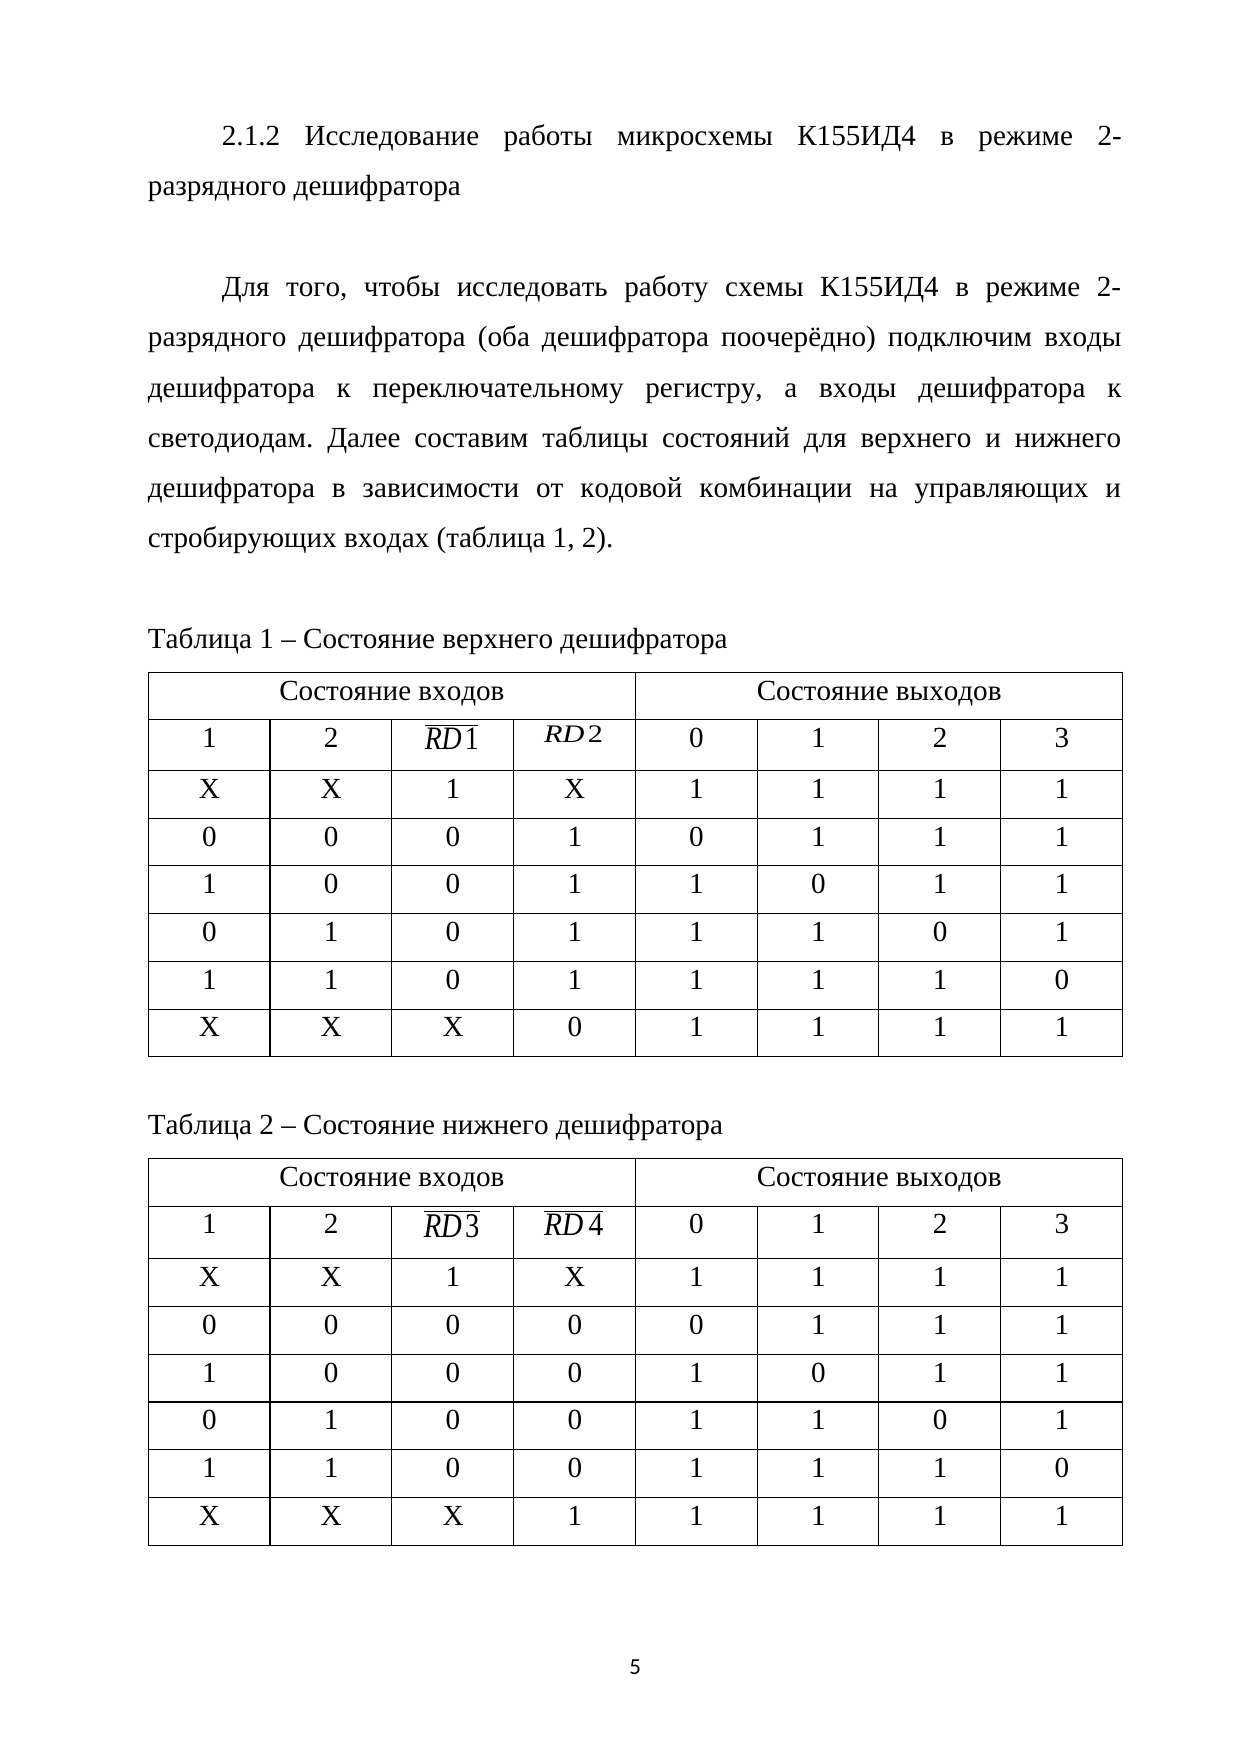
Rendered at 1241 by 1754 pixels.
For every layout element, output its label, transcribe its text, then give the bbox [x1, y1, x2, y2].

table_cell [392, 720, 513, 770]
table_cell 1 [879, 771, 1000, 818]
table_cell 0 [514, 1010, 635, 1056]
table_cell 1 [271, 914, 391, 961]
table_cell 1 [1001, 1498, 1122, 1544]
table_header Состояние входов [149, 673, 635, 719]
table_cell 1 [879, 819, 1000, 865]
table_cell 1 [758, 1307, 878, 1354]
table_cell 0 [636, 720, 757, 770]
table_cell 1 [636, 1010, 757, 1056]
table_cell 1 [1001, 1259, 1122, 1306]
table_cell 0 [149, 1307, 269, 1354]
table_cell 1 [636, 1259, 757, 1306]
table_cell X [149, 1010, 269, 1056]
table_cell 0 [271, 819, 391, 865]
table_cell 1 [1001, 866, 1122, 913]
table_cell 2 [271, 720, 391, 770]
table_cell 1 [879, 1010, 1000, 1056]
subtitle 2.1.2 Исследование работы микросхемы К155ИД4 в режиме 2-разрядного дешифратора [148, 118, 1122, 202]
table_cell 1 [879, 866, 1000, 913]
table_cell 0 [879, 914, 1000, 961]
table_cell X [271, 1010, 391, 1056]
table_cell 1 [636, 962, 757, 1008]
table_cell 0 [514, 1355, 635, 1401]
table_cell X [271, 1498, 391, 1544]
table_cell 3 [1001, 1207, 1122, 1258]
table_cell 1 [514, 1498, 635, 1544]
table_cell 0 [758, 1355, 878, 1401]
table_cell 0 [271, 1355, 391, 1401]
table_cell 1 [758, 771, 878, 818]
table_cell 1 [149, 962, 269, 1008]
table_cell 1 [879, 1450, 1000, 1497]
table_cell 1 [149, 720, 269, 770]
table_cell 1 [636, 1403, 757, 1449]
table_cell 1 [1001, 771, 1122, 818]
table_cell 1 [1001, 819, 1122, 865]
table_cell 0 [392, 1307, 513, 1354]
table_cell 0 [149, 1403, 269, 1449]
table_cell 1 [271, 1450, 391, 1497]
table_cell 1 [758, 1259, 878, 1306]
table_cell X [149, 1259, 269, 1306]
table_cell [514, 720, 635, 770]
table_header Состояние входов [149, 1159, 635, 1206]
table_cell 0 [392, 1403, 513, 1449]
table_cell 0 [636, 1207, 757, 1258]
table_cell 0 [758, 866, 878, 913]
table_cell 2 [271, 1207, 391, 1258]
table_cell 0 [636, 819, 757, 865]
table_cell 1 [636, 866, 757, 913]
table_cell 1 [758, 819, 878, 865]
text Таблица 1 – Состояние верхнего дешифратора [148, 621, 1122, 655]
table_cell [514, 1207, 635, 1258]
table_cell 1 [1001, 1010, 1122, 1056]
table_cell X [392, 1010, 513, 1056]
table_cell X [149, 771, 269, 818]
table_cell 1 [879, 1355, 1000, 1401]
table_cell 1 [758, 1403, 878, 1449]
table_cell 1 [758, 1450, 878, 1497]
table_cell 1 [1001, 1307, 1122, 1354]
table_cell 0 [271, 1307, 391, 1354]
table_cell 0 [1001, 1450, 1122, 1497]
table_cell 0 [392, 1450, 513, 1497]
table_cell X [149, 1498, 269, 1544]
table_cell 0 [514, 1307, 635, 1354]
table_cell 1 [1001, 914, 1122, 961]
table_cell 1 [636, 1355, 757, 1401]
table_header Состояние выходов [636, 673, 1122, 719]
text Таблица 2 – Состояние нижнего дешифратора [148, 1107, 1122, 1141]
table_cell 1 [392, 1259, 513, 1306]
table_cell 0 [149, 914, 269, 961]
table_cell 1 [149, 1450, 269, 1497]
table_cell X [271, 771, 391, 818]
table_cell 1 [514, 962, 635, 1008]
table_cell 0 [514, 1450, 635, 1497]
table_cell X [271, 1259, 391, 1306]
table_cell 1 [636, 771, 757, 818]
table_cell 1 [514, 914, 635, 961]
table_cell 1 [758, 962, 878, 1008]
table_cell 0 [392, 914, 513, 961]
table_cell 1 [879, 1498, 1000, 1544]
table_cell 0 [392, 866, 513, 913]
table_cell 2 [879, 720, 1000, 770]
table_cell 1 [271, 962, 391, 1008]
table_cell 1 [149, 1207, 269, 1258]
table_cell 1 [758, 1498, 878, 1544]
table_cell 1 [1001, 1403, 1122, 1449]
table_cell X [514, 1259, 635, 1306]
table_cell 1 [758, 1207, 878, 1258]
table_cell 0 [1001, 962, 1122, 1008]
table_cell 0 [879, 1403, 1000, 1449]
table_cell 1 [879, 1307, 1000, 1354]
table_cell 1 [636, 1450, 757, 1497]
table_cell 2 [879, 1207, 1000, 1258]
table_cell 0 [392, 962, 513, 1008]
table_cell 1 [636, 914, 757, 961]
table_cell X [392, 1498, 513, 1544]
table_cell 1 [514, 819, 635, 865]
table_cell 1 [879, 962, 1000, 1008]
table_cell X [514, 771, 635, 818]
table_cell 1 [758, 914, 878, 961]
table_cell 1 [392, 771, 513, 818]
table_cell 1 [149, 866, 269, 913]
table_cell [392, 1207, 513, 1258]
table_cell 3 [1001, 720, 1122, 770]
table_header Состояние выходов [636, 1159, 1122, 1206]
table_cell 0 [514, 1403, 635, 1449]
table_cell 1 [1001, 1355, 1122, 1401]
table_cell 1 [758, 1010, 878, 1056]
table_cell 1 [271, 1403, 391, 1449]
table_cell 1 [879, 1259, 1000, 1306]
table_cell 1 [636, 1498, 757, 1544]
table_cell 1 [514, 866, 635, 913]
table_cell 1 [758, 720, 878, 770]
table_cell 0 [636, 1307, 757, 1354]
table_cell 0 [271, 866, 391, 913]
table_cell 1 [149, 1355, 269, 1401]
table_cell 0 [392, 1355, 513, 1401]
table_cell 0 [392, 819, 513, 865]
table_cell 0 [149, 819, 269, 865]
text Для того, чтобы исследовать работу схемы К155ИД4 в режиме 2-разрядного дешифратора (оба дешифратора поочерёдно) подключим входы дешифратора к переключательному регистру, а входы дешифратора к светодиодам. Далее составим таблицы состояний для верхнего и нижнего дешифратора в зависимости от кодовой комбинации на управляющих и стробирующих входах (таблица 1, 2). [148, 269, 1122, 554]
